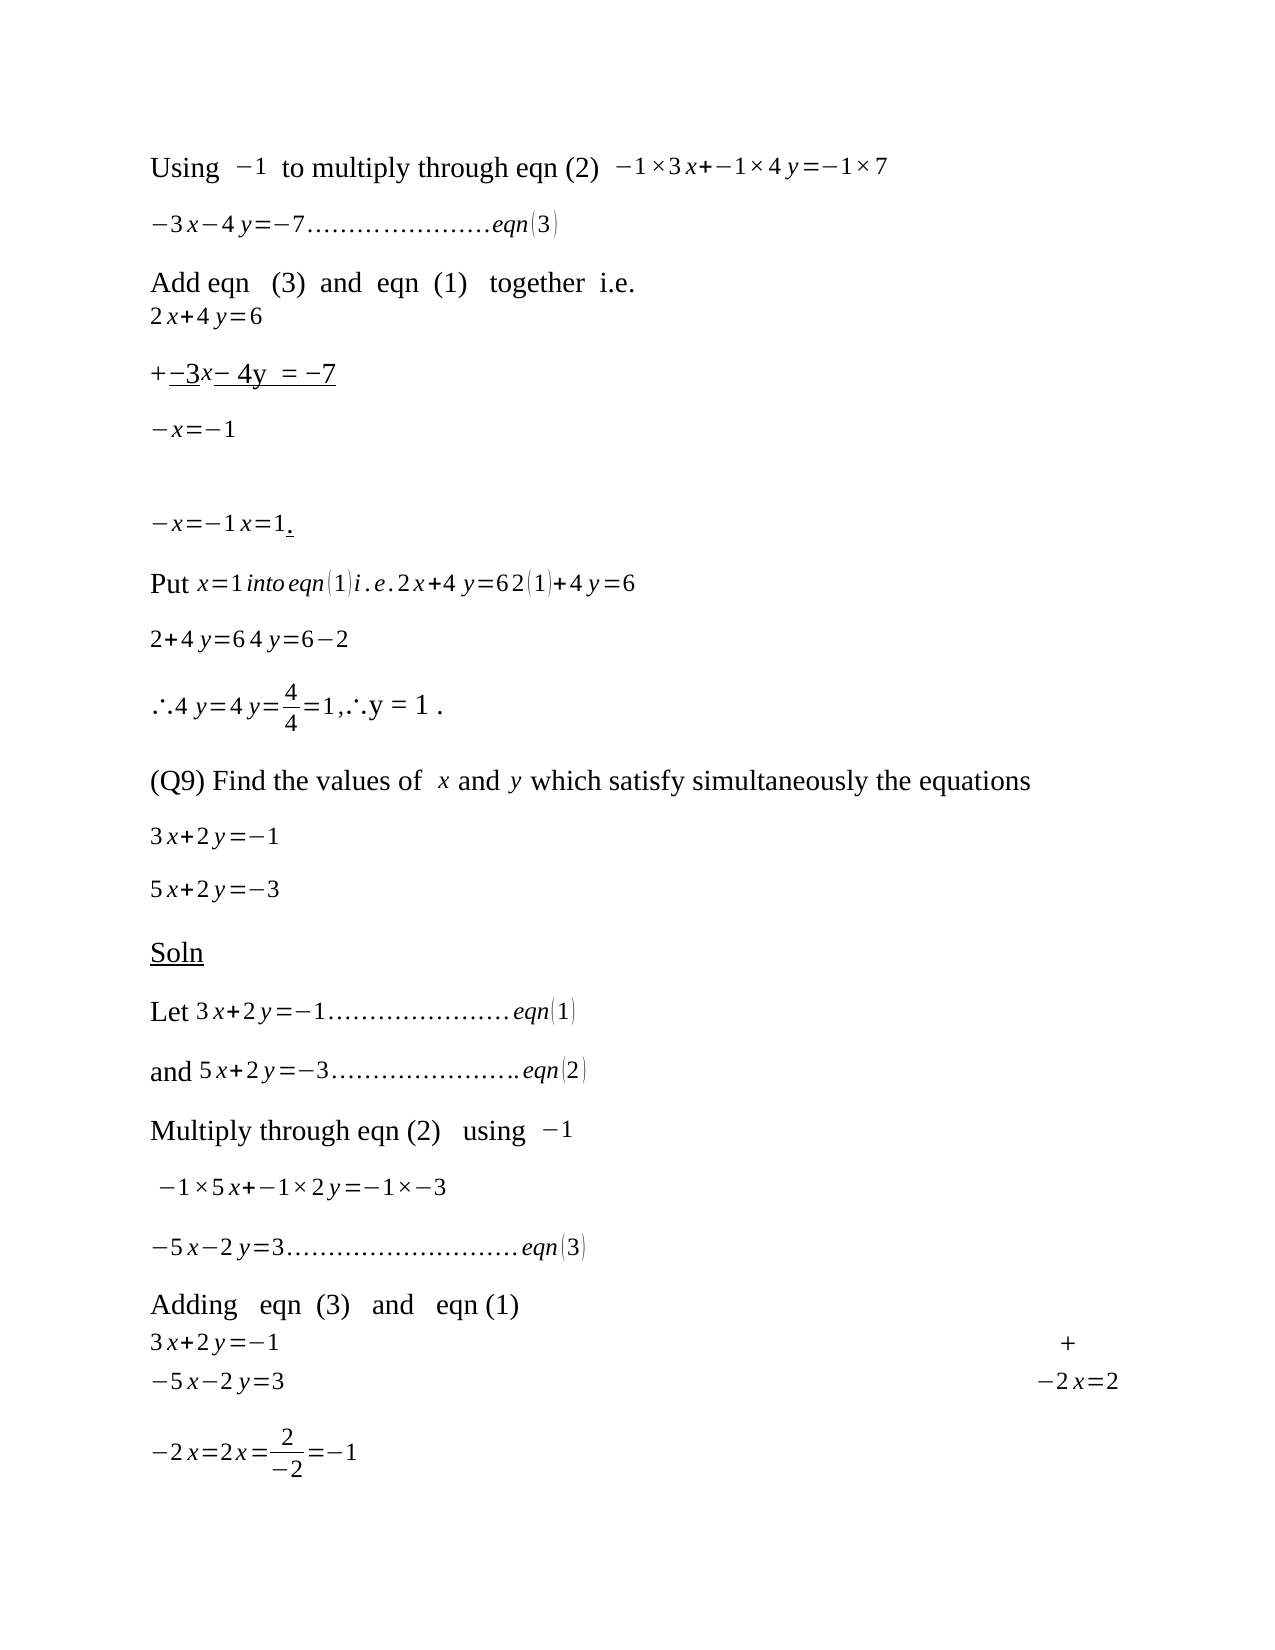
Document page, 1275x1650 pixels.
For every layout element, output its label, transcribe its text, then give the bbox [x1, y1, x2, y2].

text Using to multiply through eqn (2) [150, 150, 1125, 183]
text Soln [150, 935, 1125, 968]
text Multiply through eqn (2) using [150, 1113, 1125, 1147]
text Let [150, 994, 1125, 1028]
text (Q9) Find the values of and which satisfy simultaneously the equations [150, 763, 1125, 797]
text and [150, 1054, 1125, 1087]
text y = 1 . [150, 678, 1125, 737]
text . [150, 507, 1125, 540]
text +−3− 4y = −7 [150, 356, 1125, 389]
text Add eqn (3) and eqn (1) together i.e. [150, 265, 1125, 331]
text Put [150, 566, 1125, 599]
text Adding eqn (3) and eqn (1) + [150, 1287, 1125, 1398]
